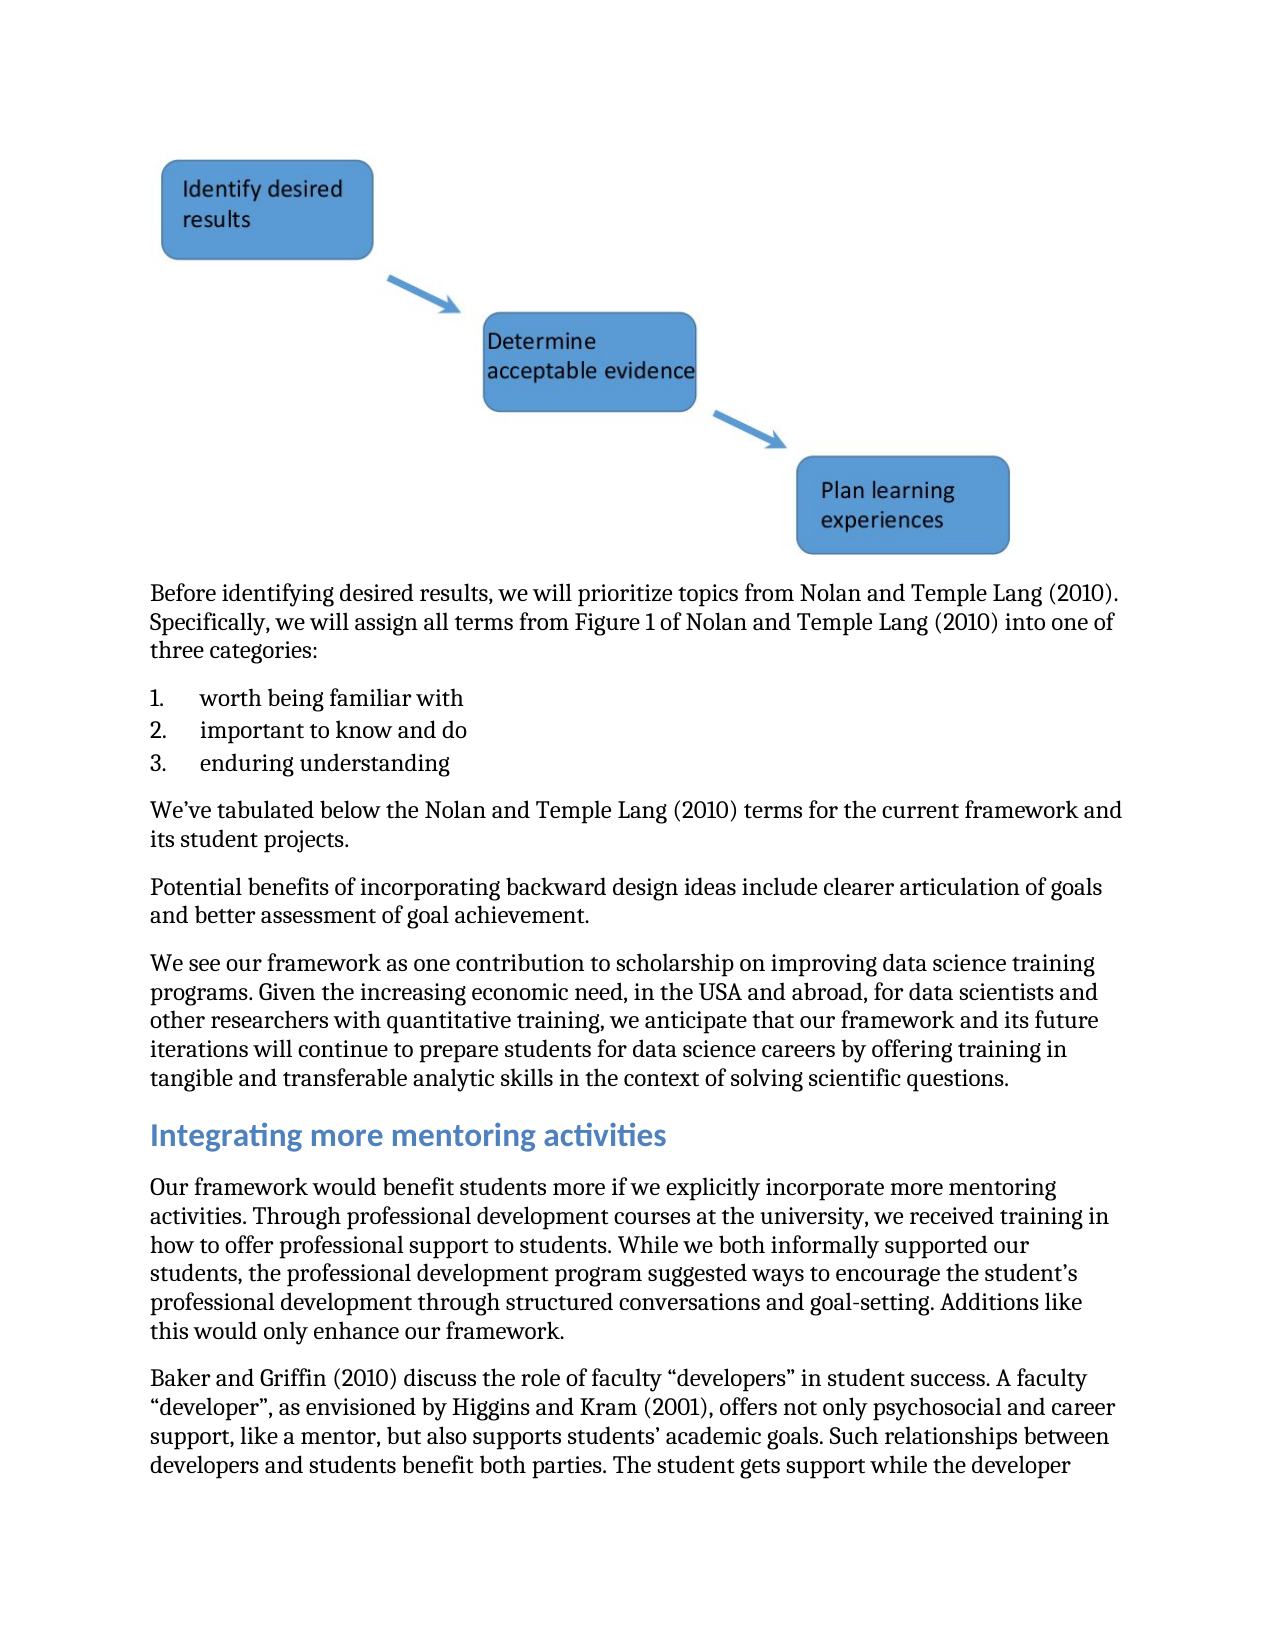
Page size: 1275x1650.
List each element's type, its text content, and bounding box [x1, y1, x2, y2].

subtitle Integrating more mentoring activities [150, 1113, 1125, 1154]
text We see our framework as one contribution to scholarship on improving data science training programs. Given the increasing economic need, in the USA and abroad, for data scientists and other researchers with quantitative training, we anticipate that our framework and its future iterations will continue to prepare students for data science careers by offering training in tangible and transferable analytic skills in the context of solving scientific questions. [150, 949, 1125, 1093]
text Potential benefits of incorporating backward design ideas include clearer articulation of goals and better assessment of goal achievement. [150, 873, 1125, 930]
list enduring understanding [150, 749, 1125, 778]
text Before identifying desired results, we will prioritize topics from Nolan and Temple Lang (2010). Specifically, we will assign all terms from Figure 1 of Nolan and Temple Lang (2010) into one of three categories: [150, 579, 1125, 665]
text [150, 1364, 1125, 1479]
list important to know and do [150, 716, 1125, 745]
text Our framework would benefit students more if we explicitly incorporate more mentoring activities. Through professional development courses at the university, we received training in how to offer professional support to students. While we both informally supported our students, the professional development program suggested ways to encourage the student’s professional development through structured conversations and goal-setting. Additions like this would only enhance our framework. [150, 1173, 1125, 1346]
picture [150, 150, 1025, 561]
text We’ve tabulated below the Nolan and Temple Lang (2010) terms for the current framework and its student projects. [150, 796, 1125, 854]
list worth being familiar with [150, 684, 1125, 713]
